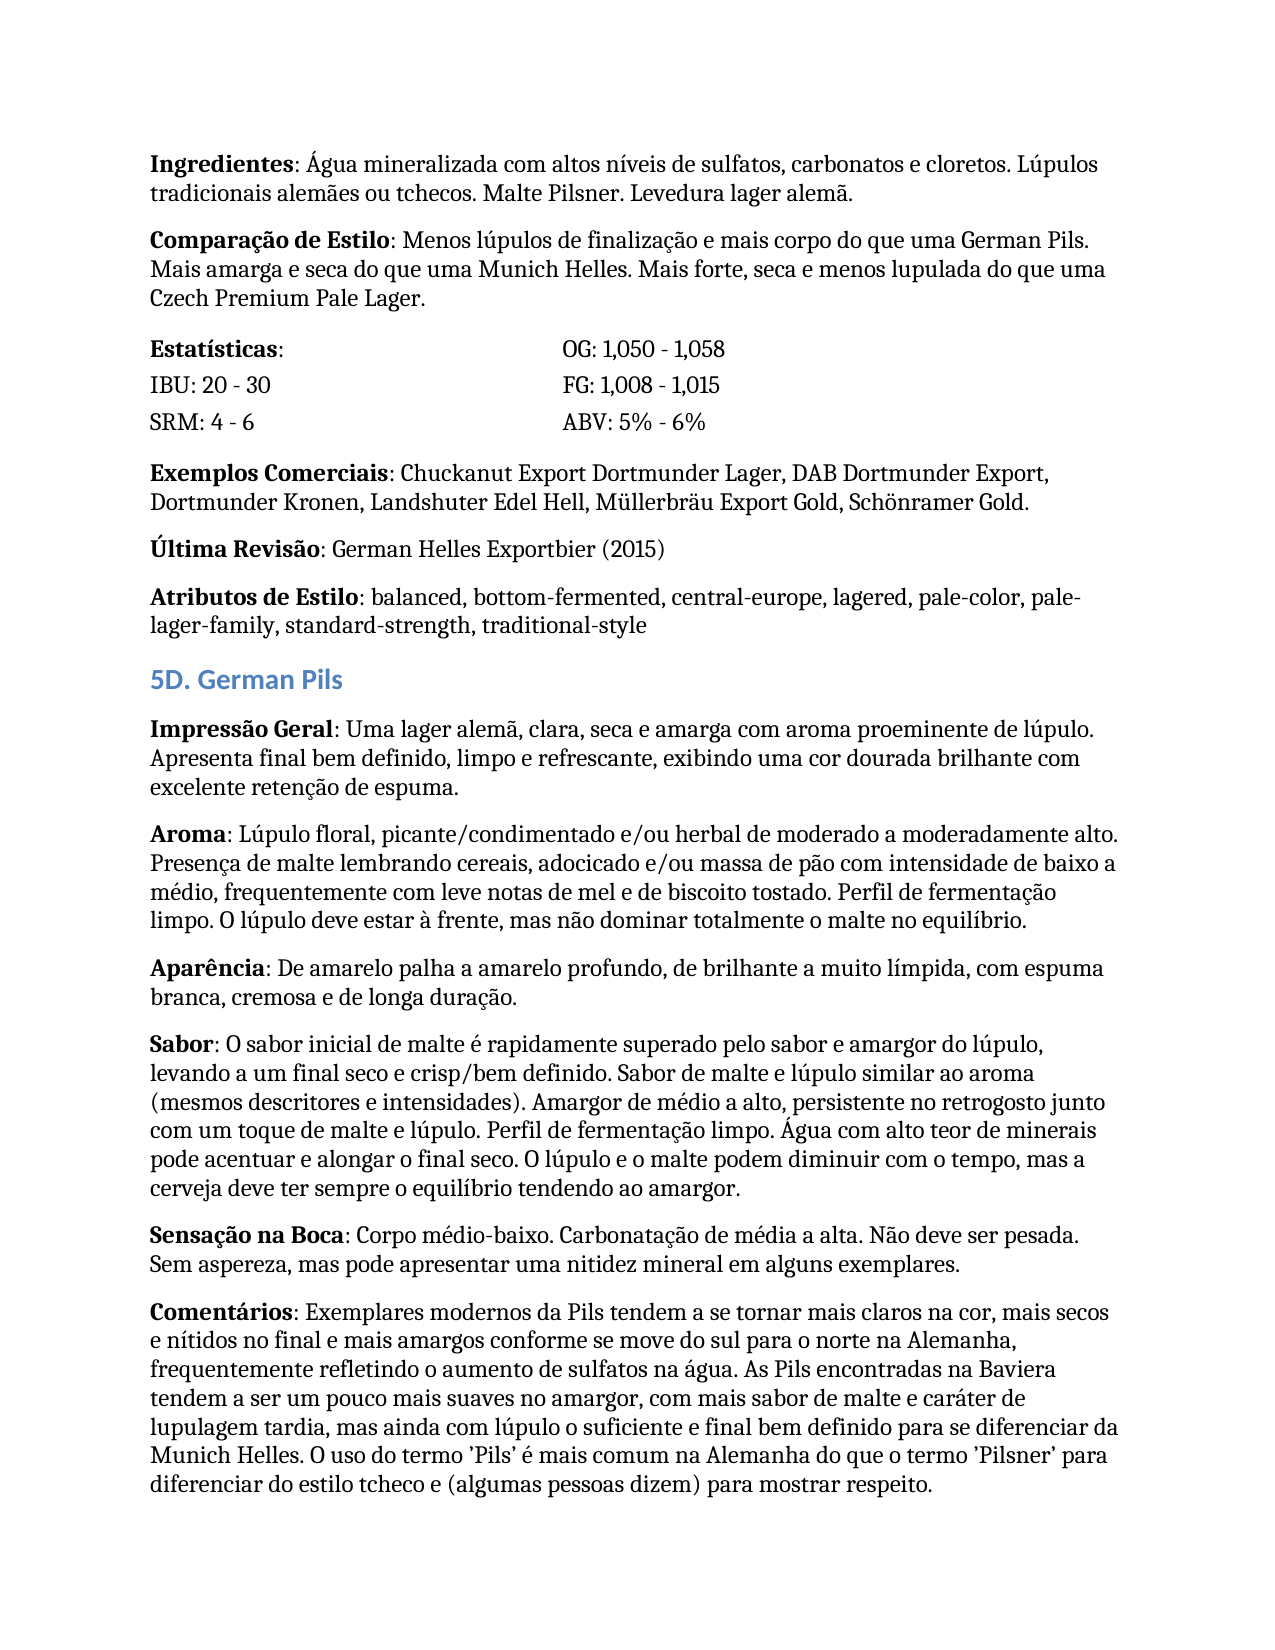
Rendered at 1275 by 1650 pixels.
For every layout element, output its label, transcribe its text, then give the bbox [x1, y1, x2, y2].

text Comparação de Estilo: Menos lúpulos de finalização e mais corpo do que uma German Pils. Mais amarga e seca do que uma Munich Helles. Mais forte, seca e menos lupulada do que uma Czech Premium Pale Lager. [150, 226, 1125, 312]
text Ingredientes: Água mineralizada com altos níveis de sulfatos, carbonatos e cloretos. Lúpulos tradicionais alemães ou tchecos. Malte Pilsner. Levedura lager alemã. [150, 150, 1125, 207]
text Comentários: Exemplares modernos da Pils tendem a se tornar mais claros na cor, mais secos e nítidos no final e mais amargos conforme se move do sul para o norte na Alemanha, frequentemente refletindo o aumento de sulfatos na água. As Pils encontradas na Baviera tendem a ser um pouco mais suaves no amargor, com mais sabor de malte e caráter de lupulagem tardia, mas ainda com lúpulo o suficiente e final bem definido para se diferenciar da Munich Helles. O uso do termo ’Pils’ é mais comum na Alemanha do que o termo ’Pilsner’ para diferenciar do estilo tcheco e (algumas pessoas dizem) para mostrar respeito. [150, 1298, 1125, 1499]
text Aparência: De amarelo palha a amarelo profundo, de brilhante a muito límpida, com espuma branca, cremosa e de longa duração. [150, 954, 1125, 1011]
text Atributos de Estilo: balanced, bottom-fermented, central-europe, lagered, pale-color, pale-lager-family, standard-strength, traditional-style [150, 582, 1125, 640]
text Sabor: O sabor inicial de malte é rapidamente superado pelo sabor e amargor do lúpulo, levando a um final seco e crisp/bem definido. Sabor de malte e lúpulo similar ao aroma (mesmos descritores e intensidades). Amargor de médio a alto, persistente no retrogosto junto com um toque de malte e lúpulo. Perfil de fermentação limpo. Água com alto teor de minerais pode acentuar e alongar o final seco. O lúpulo e o malte podem diminuir com o tempo, mas a cerveja deve ter sempre o equilíbrio tendendo ao amargor. [150, 1030, 1125, 1203]
text Exemplos Comerciais: Chuckanut Export Dortmunder Lager, DAB Dortmunder Export, Dortmunder Kronen, Landshuter Edel Hell, Müllerbräu Export Gold, Schönramer Gold. [150, 459, 1125, 516]
text Última Revisão: German Helles Exportbier (2015) [150, 535, 1125, 564]
text Aroma: Lúpulo floral, picante/condimentado e/ou herbal de moderado a moderadamente alto. Presença de malte lembrando cereais, adocicado e/ou massa de pão com intensidade de baixo a médio, frequentemente com leve notas de mel e de biscoito tostado. Perfil de fermentação limpo. O lúpulo deve estar à frente, mas não dominar totalmente o malte no equilíbrio. [150, 820, 1125, 935]
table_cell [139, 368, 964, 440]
subtitle 5D. German Pils [150, 661, 1125, 696]
text Impressão Geral: Uma lager alemã, clara, seca e amarga com aroma proeminente de lúpulo. Apresenta final bem definido, limpo e refrescante, exibindo uma cor dourada brilhante com excelente retenção de espuma. [150, 715, 1125, 801]
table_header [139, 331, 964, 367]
text Sensação na Boca: Corpo médio-baixo. Carbonatação de média a alta. Não deve ser pesada. Sem aspereza, mas pode apresentar uma nitidez mineral em alguns exemplares. [150, 1221, 1125, 1279]
